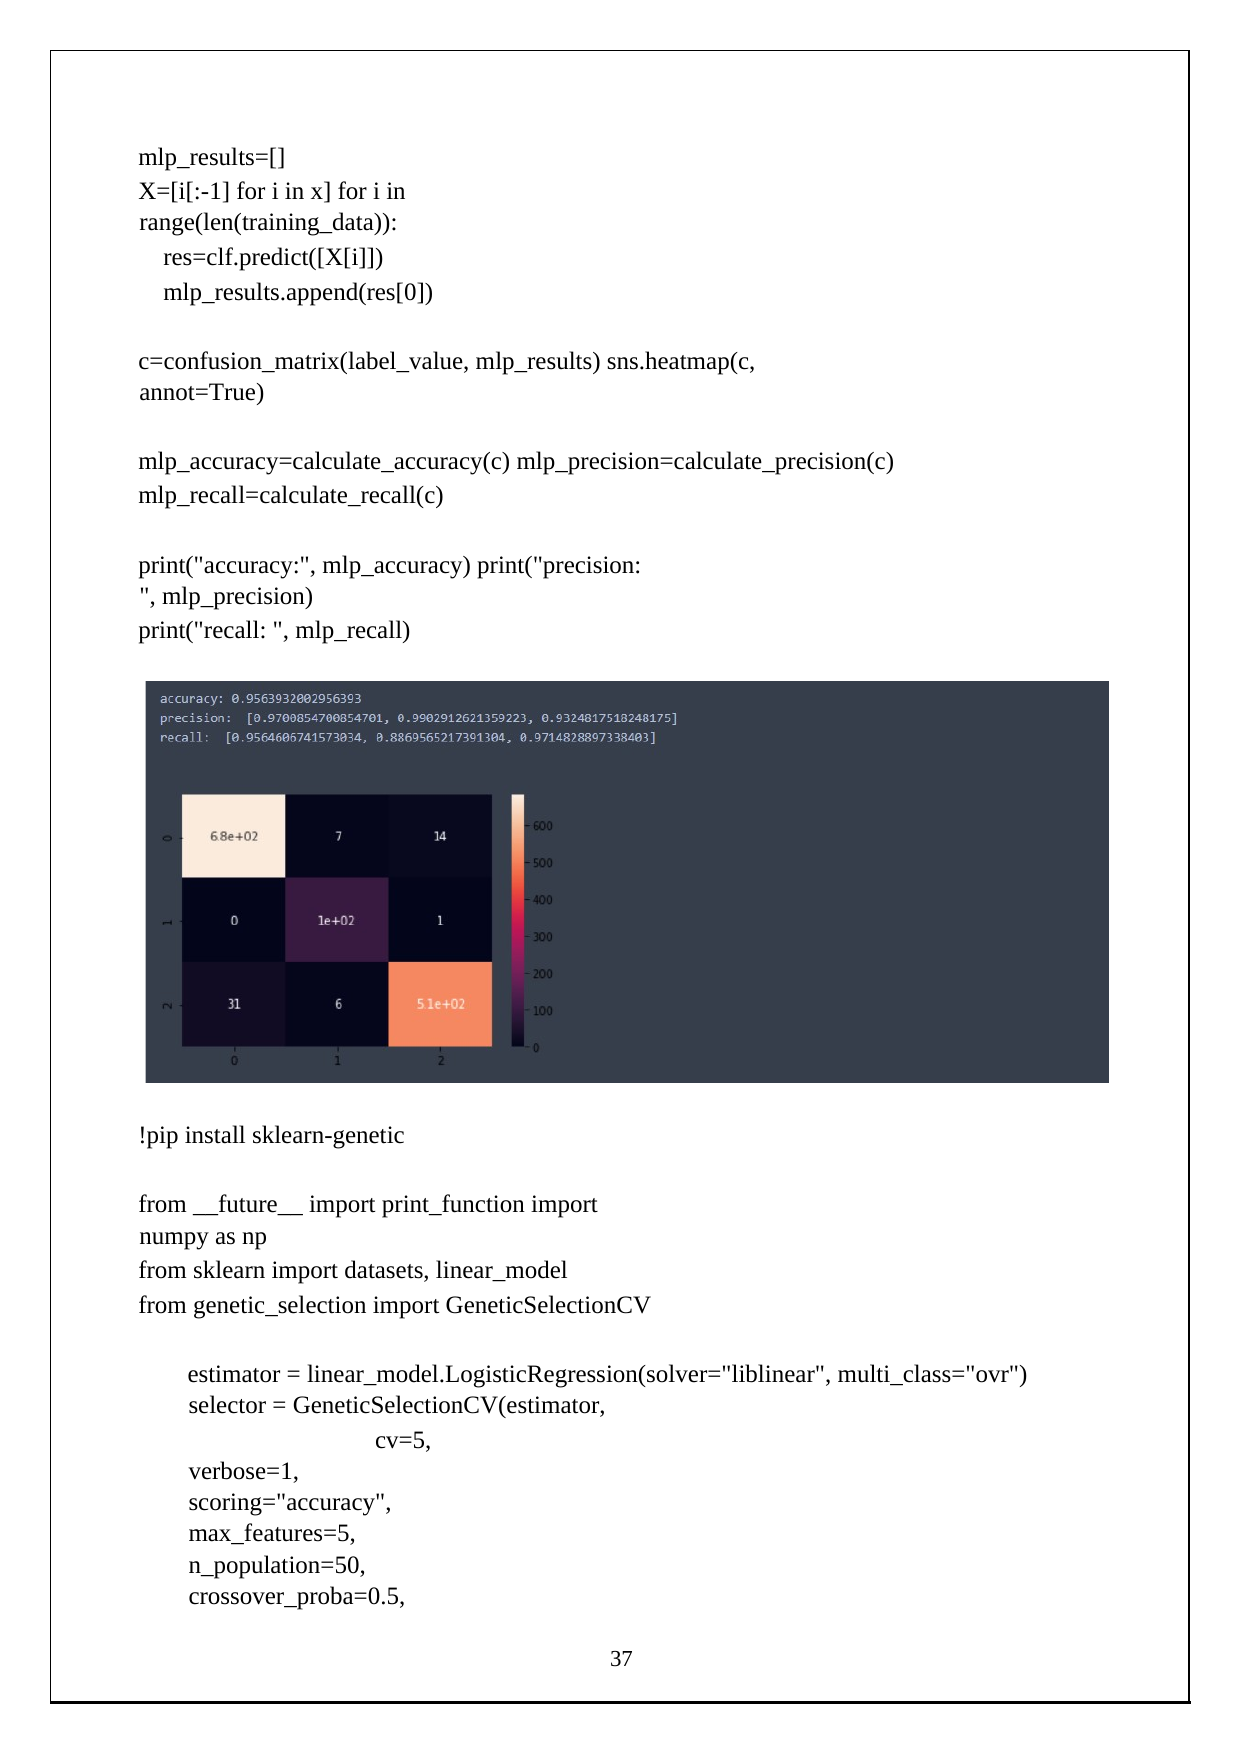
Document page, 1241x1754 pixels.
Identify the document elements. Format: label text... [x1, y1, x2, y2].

text !pip install sklearn-genetic [138, 1120, 1089, 1149]
text print("recall: ", mlp_recall) [138, 616, 1089, 644]
text print("accuracy:", mlp_accuracy) print("precision: ", mlp_precision) [138, 550, 642, 610]
text res=clf.predict([X[i]]) [138, 242, 1089, 271]
text mlp_accuracy=calculate_accuracy(c) mlp_precision=calculate_precision(c) [138, 446, 895, 475]
text from sklearn import datasets, linear_model [138, 1255, 1089, 1284]
picture [145, 681, 1109, 1083]
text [187, 1425, 591, 1610]
text from __future__ import print_function import numpy as np [138, 1189, 599, 1249]
text X=[i[:-1] for i in x] for i in range(len(training_data)): [138, 176, 471, 236]
text c=confusion_matrix(label_value, mlp_results) sns.heatmap(c, annot=True) [138, 346, 756, 406]
text mlp_results.append(res[0]) [138, 277, 1089, 305]
text mlp_results=[] [138, 142, 1089, 170]
text estimator = linear_model.LogisticRegression(solver="liblinear", multi_class="ovr") selector = GeneticSelectionCV(estimator, [187, 1359, 1089, 1419]
text mlp_recall=calculate_recall(c) [138, 481, 1089, 509]
text from genetic_selection import GeneticSelectionCV [138, 1290, 1089, 1318]
